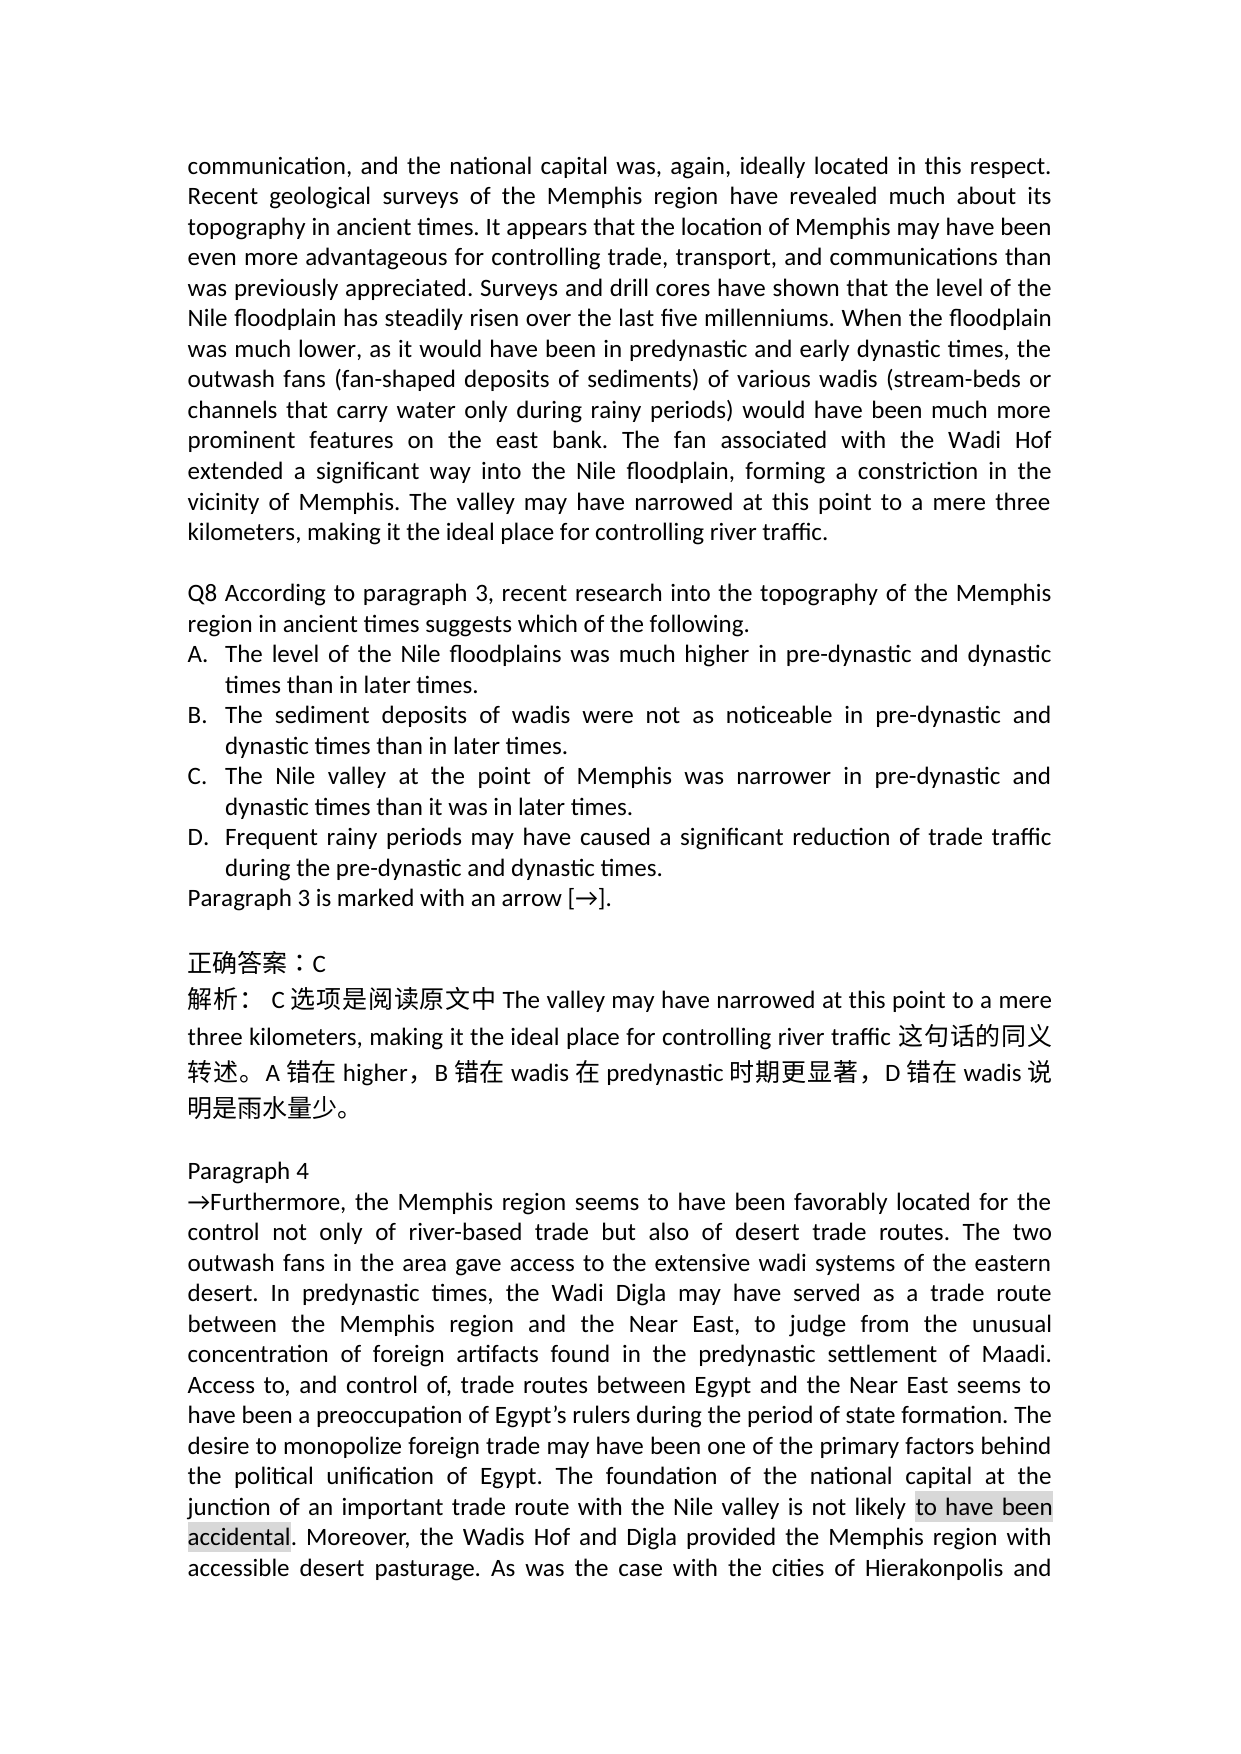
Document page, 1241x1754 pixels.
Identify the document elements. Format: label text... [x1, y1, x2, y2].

list Frequent rainy periods may have caused a significant reduction of trade traffic during the pre-dynastic and dynastic times. [187, 821, 1053, 882]
text Paragraph 3 is marked with an arrow [→]. [187, 882, 1053, 913]
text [187, 150, 1053, 547]
list The sediment deposits of wadis were not as noticeable in pre-dynastic and dynastic times than in later times. [187, 699, 1053, 760]
text Paragraph 4 [187, 1155, 1053, 1186]
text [187, 1186, 1053, 1583]
text 正确答案：C [187, 943, 1053, 980]
text Q8 According to paragraph 3, recent research into the topography of the Memphis region in ancient times suggests which of the following. [187, 577, 1053, 638]
list The level of the Nile floodplains was much higher in pre-dynastic and dynastic times than in later times. [187, 638, 1053, 699]
list The Nile valley at the point of Memphis was narrower in pre-dynastic and dynastic times than it was in later times. [187, 760, 1053, 821]
text 解析： C选项是阅读原文中The valley may have narrowed at this point to a mere three kilometers, making it the ideal place for controlling river traffic这句话的同义转述。A错在higher，B错在wadis在predynastic时期更显著，D错在wadis说明是雨水量少。 [187, 980, 1053, 1125]
